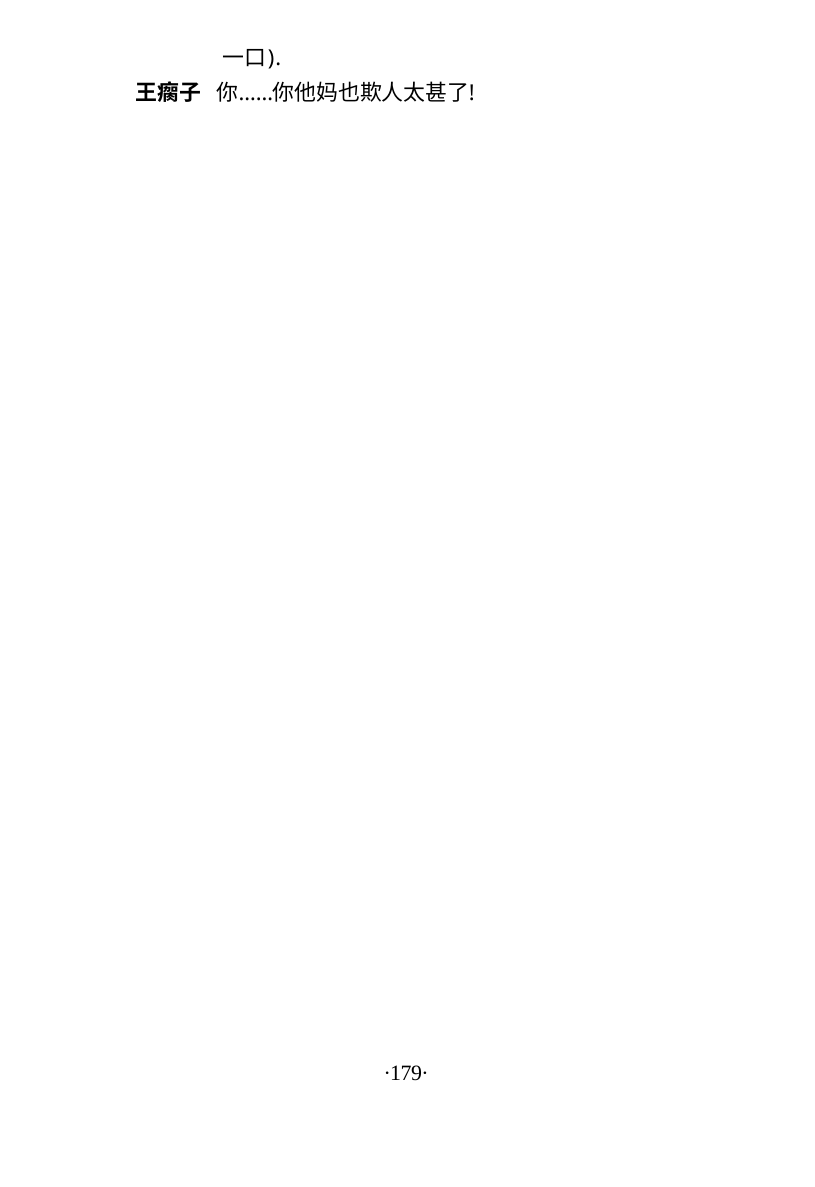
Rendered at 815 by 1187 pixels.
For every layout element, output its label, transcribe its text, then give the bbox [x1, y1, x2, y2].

text 王瘸子 你……你他妈也欺人太甚了! [136, 78, 704, 106]
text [136, 42, 704, 71]
